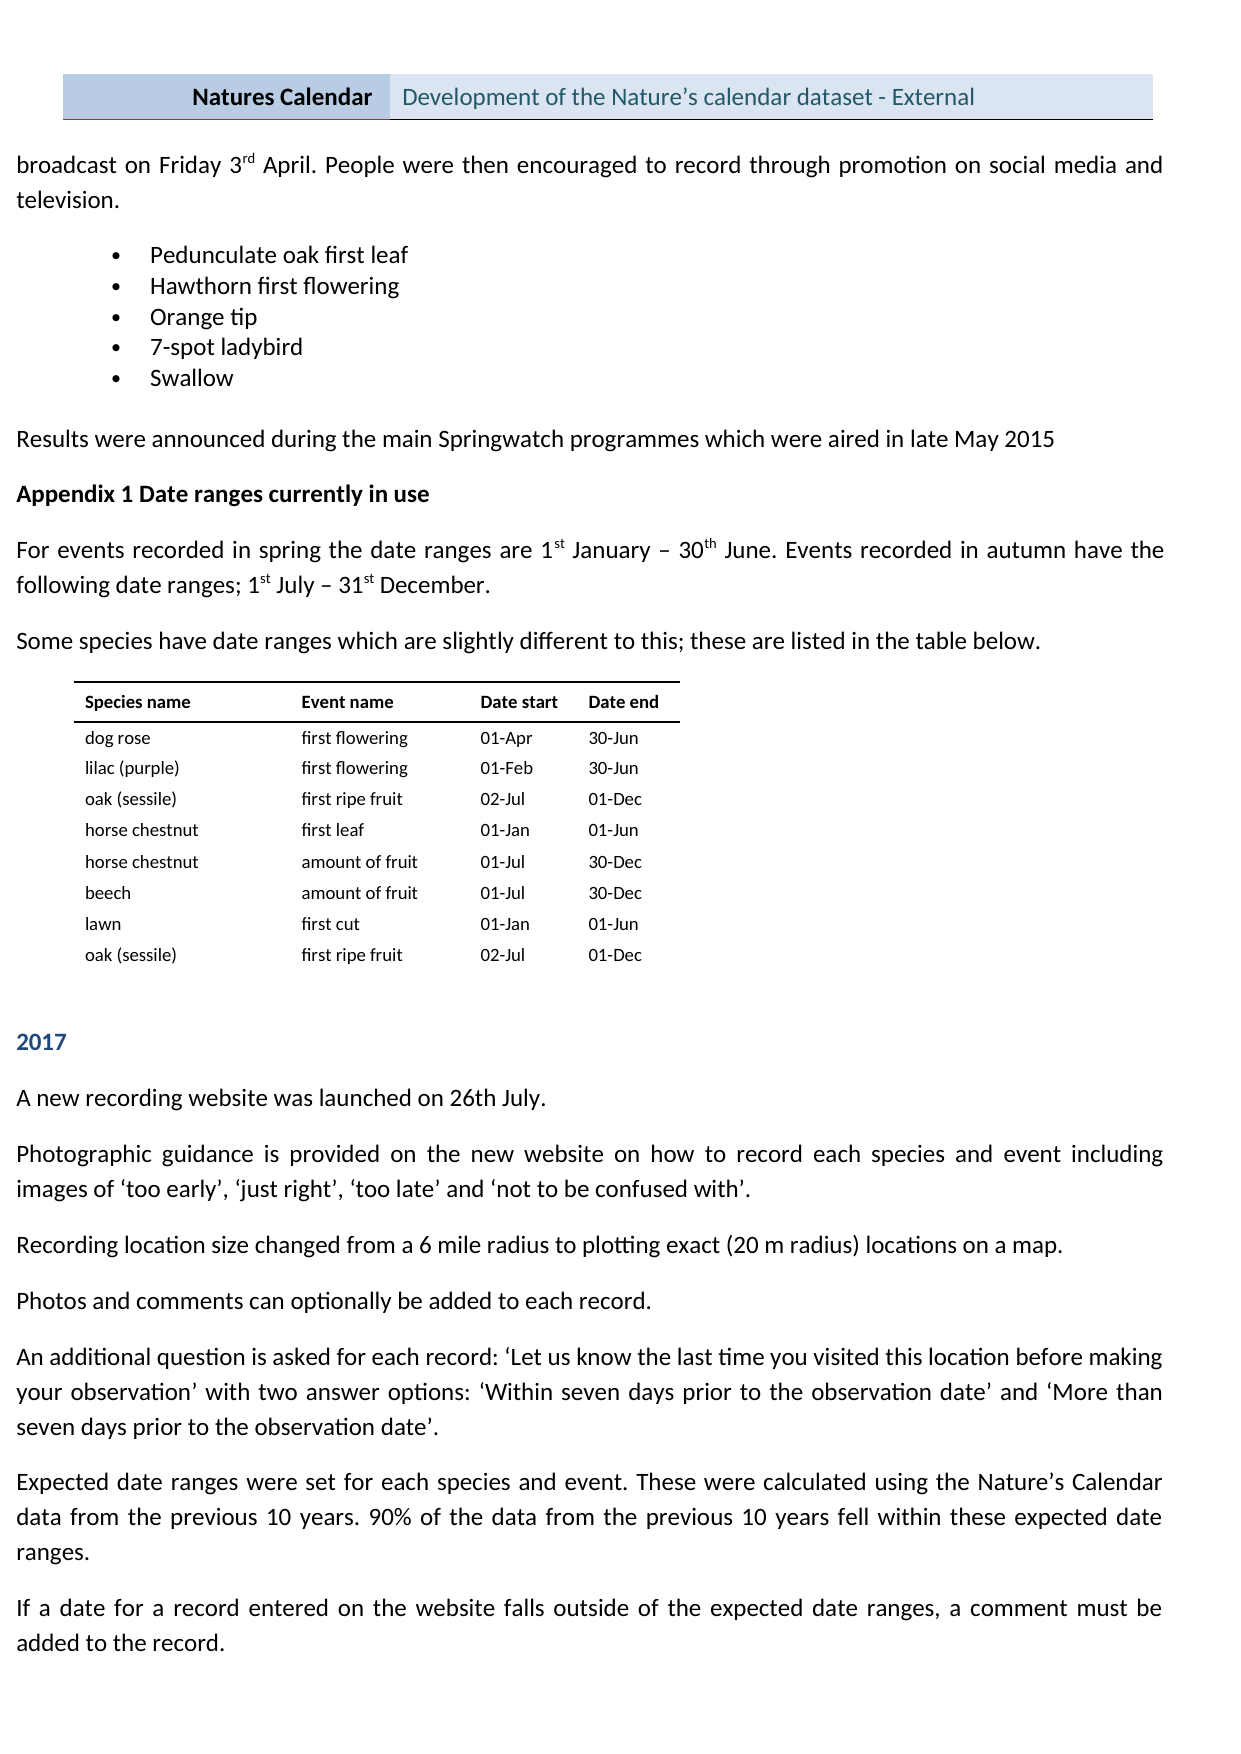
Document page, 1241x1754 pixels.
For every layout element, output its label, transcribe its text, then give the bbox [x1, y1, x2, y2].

text For events recorded in spring the date ranges are 1st January – 30th June. Events recorded in autumn have the following date ranges; 1st July – 31st December. [16, 534, 1165, 600]
table_cell first flowering [290, 752, 469, 783]
text A new recording website was launched on 26th July. [16, 1082, 1165, 1113]
table_cell 01-Feb [469, 752, 577, 783]
text Photographic guidance is provided on the new website on how to record each species and event including images of ‘too early’, ‘just right’, ‘too late’ and ‘not to be confused with’. [16, 1138, 1165, 1204]
table_cell first cut [290, 908, 469, 939]
table_cell 01-Dec [577, 783, 680, 814]
table_cell 30-Dec [577, 846, 680, 877]
table_cell 02-Jul [469, 940, 577, 971]
text Appendix 1 Date ranges currently in use [16, 479, 1165, 509]
text Recording location size changed from a 6 mile radius to plotting exact (20 m radius) locations on a map. [16, 1229, 1165, 1259]
table_cell horse chestnut [74, 815, 290, 846]
table_cell amount of fruit [290, 846, 469, 877]
list 7-spot ladybird [112, 331, 1165, 362]
table_cell dog rose [74, 723, 290, 752]
table_cell 01-Jul [469, 846, 577, 877]
table_header Species name [74, 683, 290, 721]
table_cell horse chestnut [74, 846, 290, 877]
table_cell first ripe fruit [290, 783, 469, 814]
table_cell first leaf [290, 815, 469, 846]
table_cell lilac (purple) [74, 752, 290, 783]
table_cell amount of fruit [290, 877, 469, 908]
table_cell first flowering [290, 723, 469, 752]
list Hawthorn first flowering [112, 270, 1165, 301]
list Swallow [112, 362, 1165, 392]
table_cell beech [74, 877, 290, 908]
text Photos and comments can optionally be added to each record. [16, 1285, 1165, 1315]
table_cell 30-Jun [577, 723, 680, 752]
text 2017 [16, 1027, 1165, 1057]
table_cell 01-Jun [577, 908, 680, 939]
table_cell 30-Jun [577, 752, 680, 783]
table_cell 01-Jan [469, 815, 577, 846]
table_header Event name [290, 683, 469, 721]
table_header Date start [469, 683, 577, 721]
text If a date for a record entered on the website falls outside of the expected date ranges, a comment must be added to the record. [16, 1592, 1165, 1658]
text Some species have date ranges which are slightly different to this; these are listed in the table below. [16, 625, 1165, 656]
table_cell 01-Dec [577, 940, 680, 971]
table_cell oak (sessile) [74, 783, 290, 814]
table_cell 01-Jan [469, 908, 577, 939]
table_cell 02-Jul [469, 783, 577, 814]
table_header Date end [577, 683, 680, 721]
table_cell 01-Jul [469, 877, 577, 908]
text Expected date ranges were set for each species and event. These were calculated using the Nature’s Calendar data from the previous 10 years. 90% of the data from the previous 10 years fell within these expected date ranges. [16, 1467, 1165, 1567]
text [16, 149, 1165, 214]
table_cell lawn [74, 908, 290, 939]
list Pedunculate oak first leaf [112, 240, 1165, 270]
table_cell 01-Apr [469, 723, 577, 752]
text Results were announced during the main Springwatch programmes which were aired in late May 2015 [16, 423, 1165, 453]
table_cell oak (sessile) [74, 940, 290, 971]
table_cell 30-Dec [577, 877, 680, 908]
table_cell first ripe fruit [290, 940, 469, 971]
list Orange tip [112, 301, 1165, 331]
table_cell 01-Jun [577, 815, 680, 846]
text An additional question is asked for each record: ‘Let us know the last time you visited this location before making your observation’ with two answer options: ‘Within seven days prior to the observation date’ and ‘More than seven days prior to the observation date’. [16, 1341, 1165, 1441]
